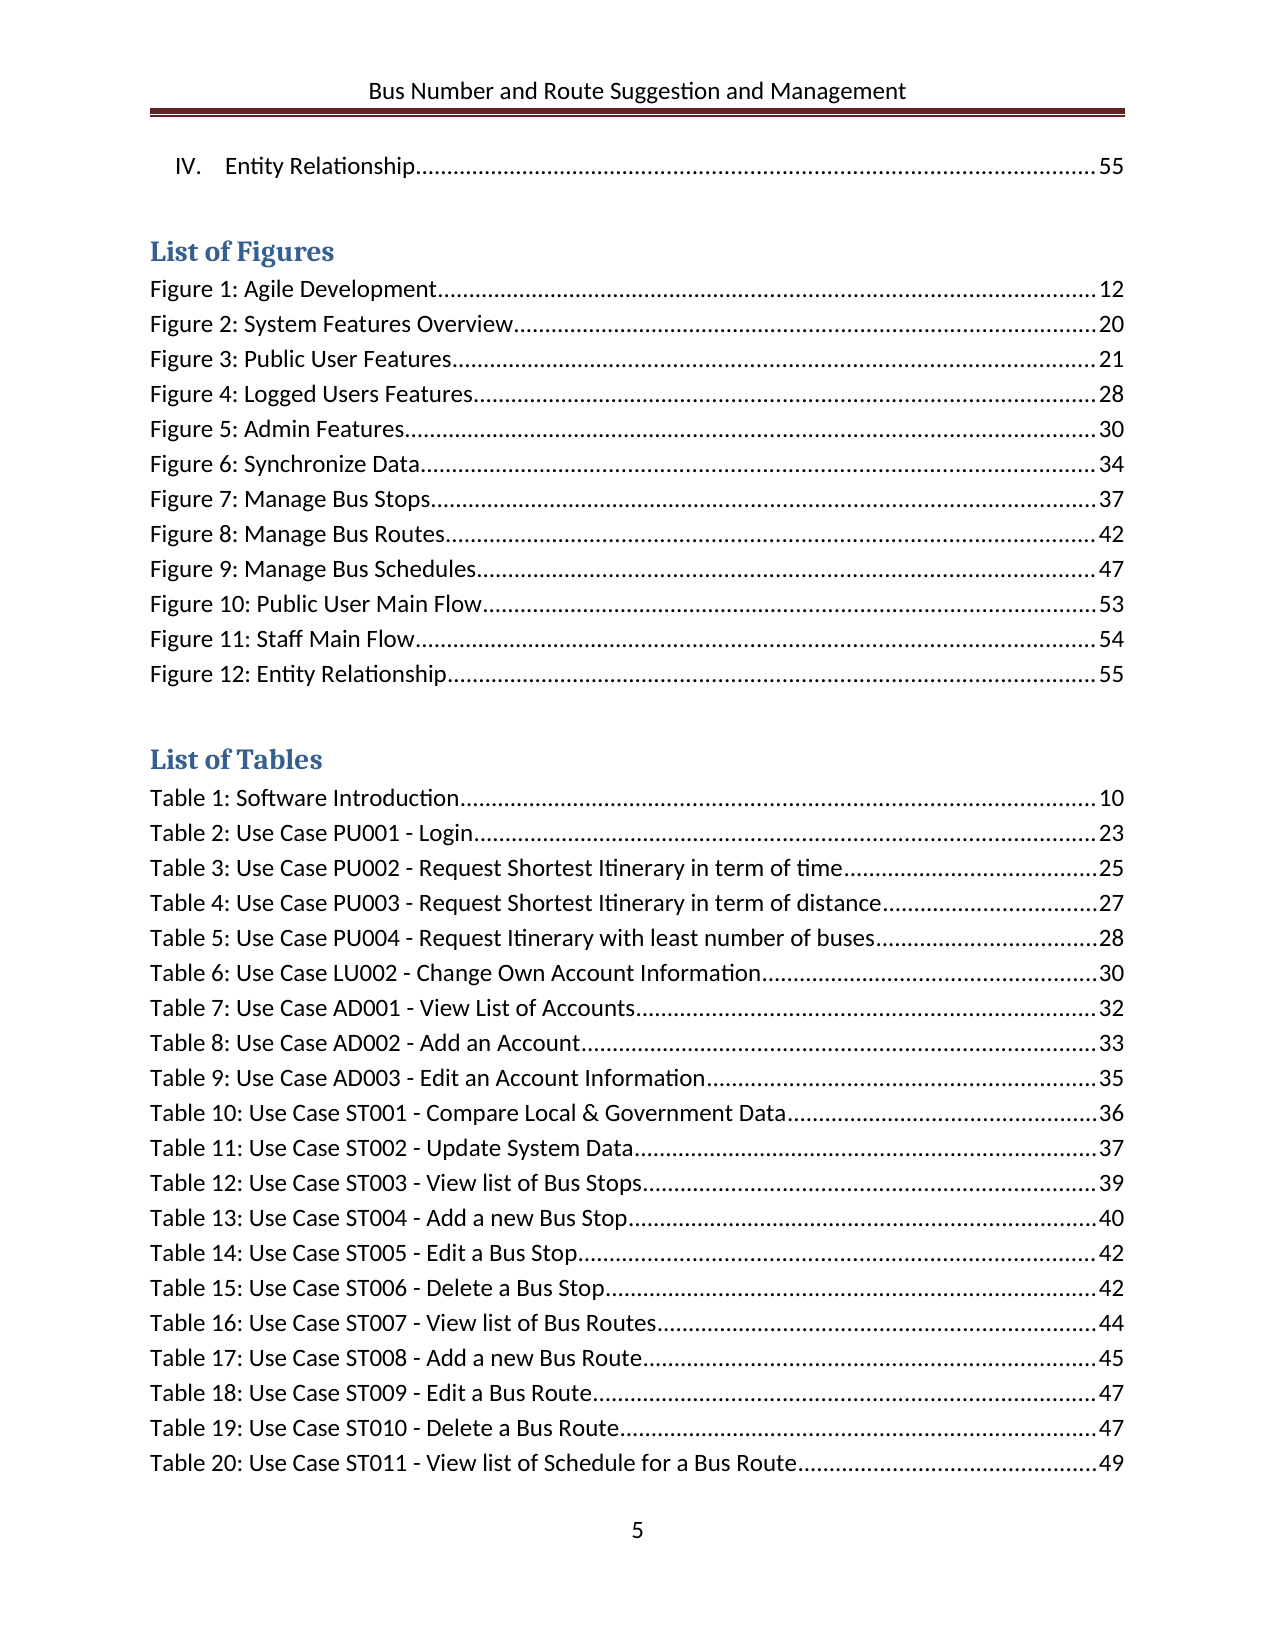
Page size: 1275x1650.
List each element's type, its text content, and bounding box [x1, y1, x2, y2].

text Table 17: Use Case ST008 - Add a new Bus Route 45 [150, 1342, 1125, 1373]
text Figure 9: Manage Bus Schedules 47 [150, 553, 1125, 584]
text Figure 2: System Features Overview 20 [150, 308, 1125, 339]
text IV. Entity Relationship 55 [175, 150, 1125, 181]
text Figure 8: Manage Bus Routes 42 [150, 518, 1125, 549]
text Figure 7: Manage Bus Stops 37 [150, 483, 1125, 514]
text Table 11: Use Case ST002 - Update System Data 37 [150, 1132, 1125, 1163]
text Figure 12: Entity Relationship 55 [150, 658, 1125, 689]
text Table 5: Use Case PU004 - Request Itinerary with least number of buses 28 [150, 922, 1125, 953]
text Table 14: Use Case ST005 - Edit a Bus Stop 42 [150, 1237, 1125, 1268]
text Table 3: Use Case PU002 - Request Shortest Itinerary in term of time 25 [150, 852, 1125, 883]
text Figure 6: Synchronize Data 34 [150, 448, 1125, 479]
text Table 18: Use Case ST009 - Edit a Bus Route 47 [150, 1377, 1125, 1408]
text Figure 4: Logged Users Features 28 [150, 378, 1125, 409]
text Table 1: Software Introduction 10 [150, 782, 1125, 813]
text Table 9: Use Case AD003 - Edit an Account Information 35 [150, 1062, 1125, 1093]
text Table 10: Use Case ST001 - Compare Local & Government Data 36 [150, 1097, 1125, 1128]
text Table 16: Use Case ST007 - View list of Bus Routes 44 [150, 1307, 1125, 1338]
text Figure 10: Public User Main Flow 53 [150, 588, 1125, 619]
text Figure 1: Agile Development 12 [150, 273, 1125, 304]
text Table 6: Use Case LU002 - Change Own Account Information 30 [150, 957, 1125, 988]
text Table 7: Use Case AD001 - View List of Accounts 32 [150, 992, 1125, 1023]
text Table 13: Use Case ST004 - Add a new Bus Stop 40 [150, 1202, 1125, 1233]
text Table 4: Use Case PU003 - Request Shortest Itinerary in term of distance 27 [150, 887, 1125, 918]
text Figure 5: Admin Features 30 [150, 413, 1125, 444]
text Table 19: Use Case ST010 - Delete a Bus Route 47 [150, 1412, 1125, 1443]
text Table 12: Use Case ST003 - View list of Bus Stops 39 [150, 1167, 1125, 1198]
text Table 20: Use Case ST011 - View list of Schedule for a Bus Route 49 [150, 1447, 1125, 1478]
text Figure 11: Staff Main Flow 54 [150, 623, 1125, 654]
subtitle List of Figures [150, 235, 1125, 268]
subtitle List of Tables [150, 743, 1125, 777]
text Table 2: Use Case PU001 - Login 23 [150, 817, 1125, 848]
text Table 8: Use Case AD002 - Add an Account 33 [150, 1027, 1125, 1058]
text Table 15: Use Case ST006 - Delete a Bus Stop 42 [150, 1272, 1125, 1303]
text Figure 3: Public User Features 21 [150, 343, 1125, 374]
